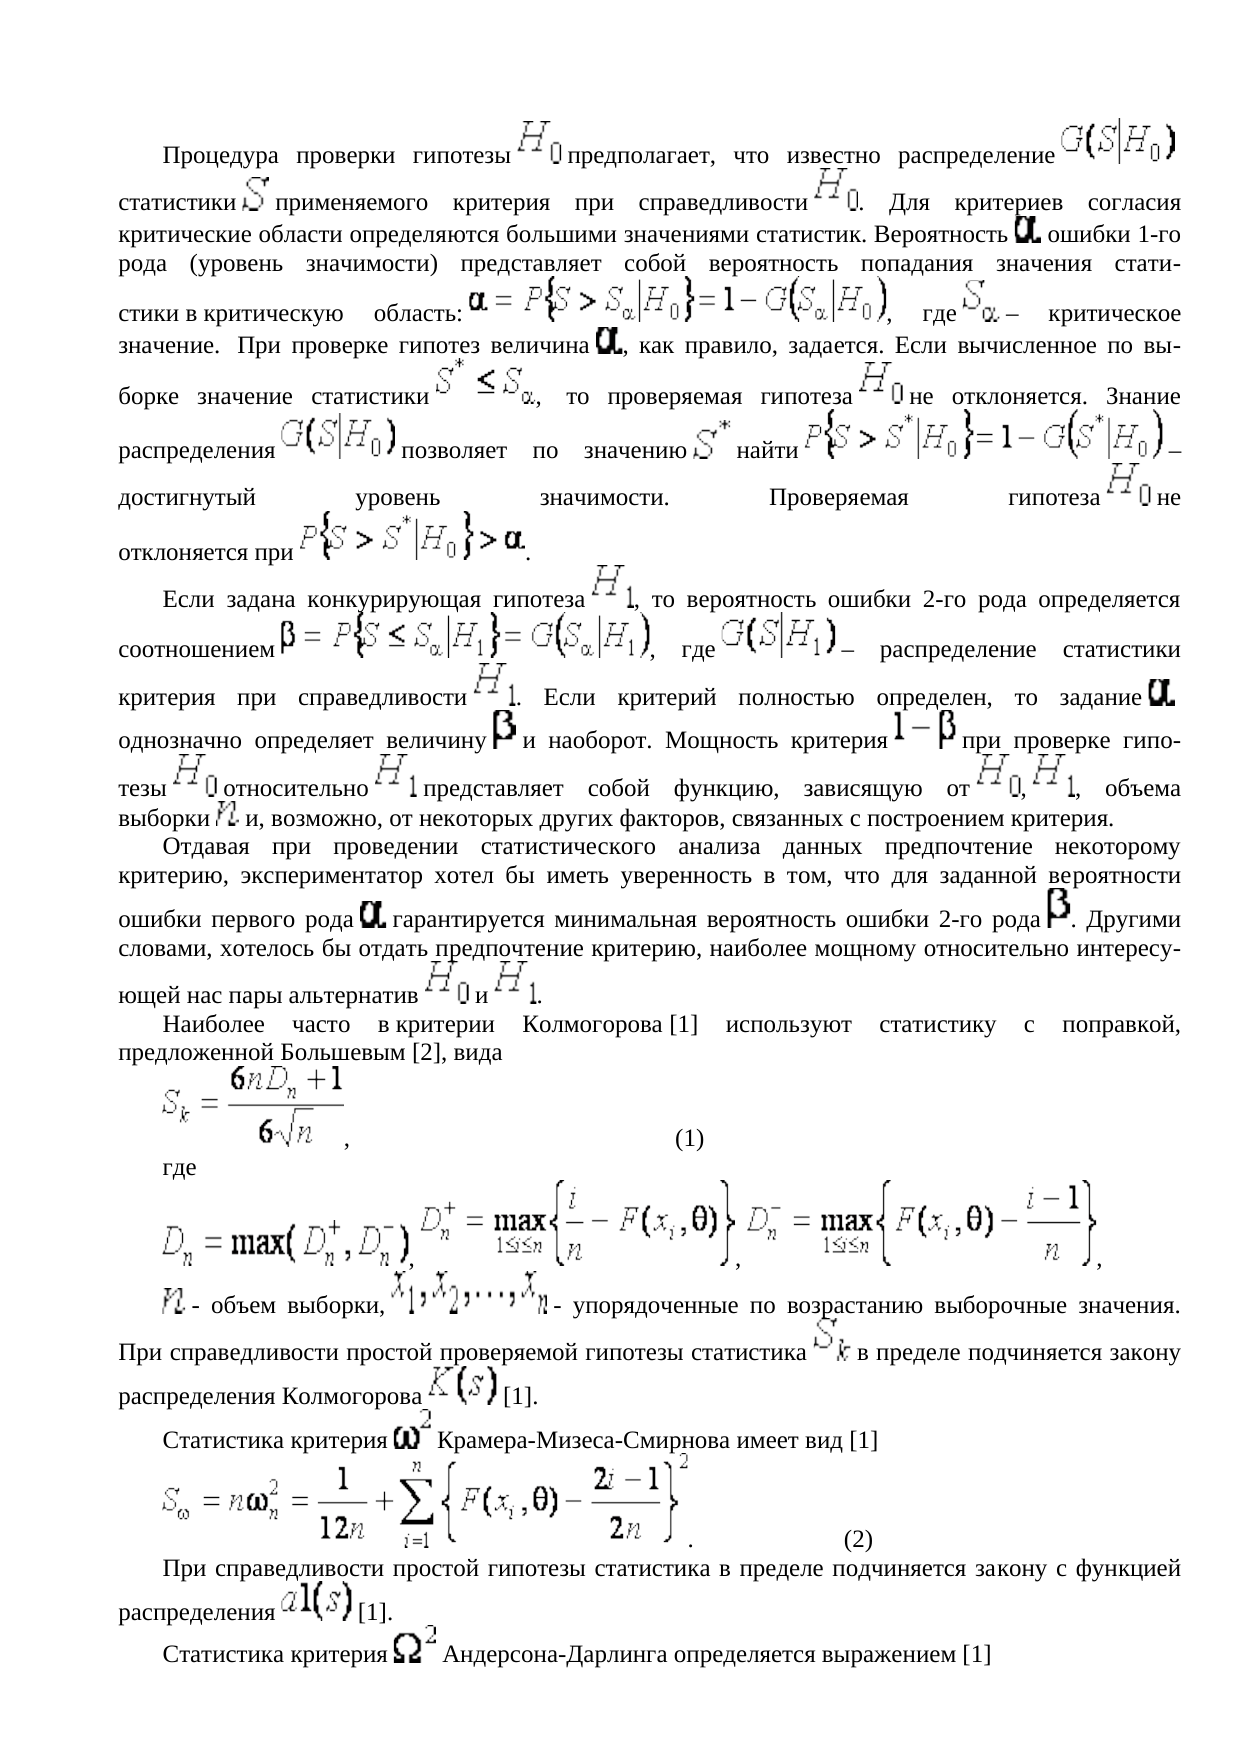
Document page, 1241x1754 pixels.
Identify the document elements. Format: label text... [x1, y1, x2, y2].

picture [393, 1625, 436, 1663]
picture [173, 754, 217, 797]
picture [300, 511, 525, 560]
picture [473, 663, 516, 706]
picture [804, 409, 1163, 459]
picture [360, 901, 387, 928]
picture [494, 961, 537, 1004]
picture [1061, 118, 1175, 164]
text , (1) [118, 1066, 1181, 1152]
text Статистика критерия Крамера-Мизеса-Смирнова имеет вид [1] [118, 1410, 1181, 1453]
text При справедливости простой гипотезы статистика в пределе подчиняется закону с функцией распределения [1]. [118, 1553, 1181, 1626]
picture [242, 177, 269, 211]
text - объем выборки, - упорядоченные по возрастанию выборочные значения. При справедливости простой проверяемой гипотезы статистика в пределе подчиняется закону распределения Колмогорова [1]. [118, 1271, 1181, 1410]
picture [1014, 216, 1041, 243]
picture [281, 413, 395, 459]
picture [420, 1180, 735, 1266]
picture [425, 961, 469, 1004]
text Наиболее часто в критерии Колмогорова [1] используют статистику с поправкой, предложенной Большевым [2], вида [118, 1009, 1181, 1066]
picture [391, 1271, 547, 1314]
picture [1148, 679, 1175, 706]
picture [1106, 463, 1151, 506]
picture [1032, 754, 1075, 797]
text где [118, 1152, 1181, 1181]
text Отдавая при проведении статистического анализа данных предпочтение некоторому критерию, экспериментатор хотел бы иметь уверенность в том, что для заданной вероятности ошибки первого рода гарантируется минимальная вероятность ошибки 2-го рода . Другими словами, хотелось бы отдать предпочтение критерию, наиболее мощному относительно интересующей нас пары альтернатив и . [118, 831, 1181, 1009]
picture [894, 710, 956, 749]
picture [517, 121, 562, 164]
picture [436, 358, 536, 404]
picture [281, 1581, 352, 1621]
picture [813, 1318, 851, 1361]
picture [469, 276, 887, 322]
picture [747, 1180, 1097, 1266]
picture [162, 1288, 185, 1314]
picture [393, 1409, 431, 1449]
picture [162, 1453, 688, 1548]
picture [976, 754, 1021, 797]
text Если задана конкурирующая гипотеза , то вероятность ошибки 2-го рода определяется соотношением , где – распределение статистики критерия при справедливости . Если критерий полностью определен, то задание однозначно определяет величину и наоборот. Мощность критерия при проверке гипотезы относительно представляет собой функцию, зависящую от , , объема выборки и, возможно, от некоторых других факторов, связанных с построением критерия. [118, 565, 1181, 831]
picture [591, 565, 634, 608]
picture [1047, 888, 1071, 928]
text Процедура проверки гипотезы предполагает, что известно распределение статистики применяемого критерия при справедливости . Для критериев согласия критические области определяются большими значениями статистик. Вероятность ошибки 1-го рода (уровень значимости) представляет собой вероятность попадания значения статистики в критическую область: , где – критическое значение. При проверке гипотез величина , как правило, задается. Если вычисленное по выборке значение статистики , то проверяемая гипотеза не отклоняется. Знание распределения позволяет по значению найти – достигнутый уровень значимости. Проверяемая гипотеза не отклоняется при . [118, 118, 1181, 565]
picture [493, 710, 516, 749]
picture [721, 612, 836, 658]
picture [162, 1220, 409, 1266]
picture [281, 612, 650, 658]
picture [375, 754, 417, 797]
picture [216, 801, 239, 826]
picture [859, 362, 903, 404]
picture [814, 168, 858, 211]
picture [162, 1066, 344, 1147]
picture [596, 327, 623, 354]
picture [428, 1366, 497, 1405]
text Статистика критерия Андерсона-Дарлинга определяется выражением [1] [118, 1626, 1181, 1668]
picture [962, 280, 1000, 322]
picture [693, 420, 731, 459]
